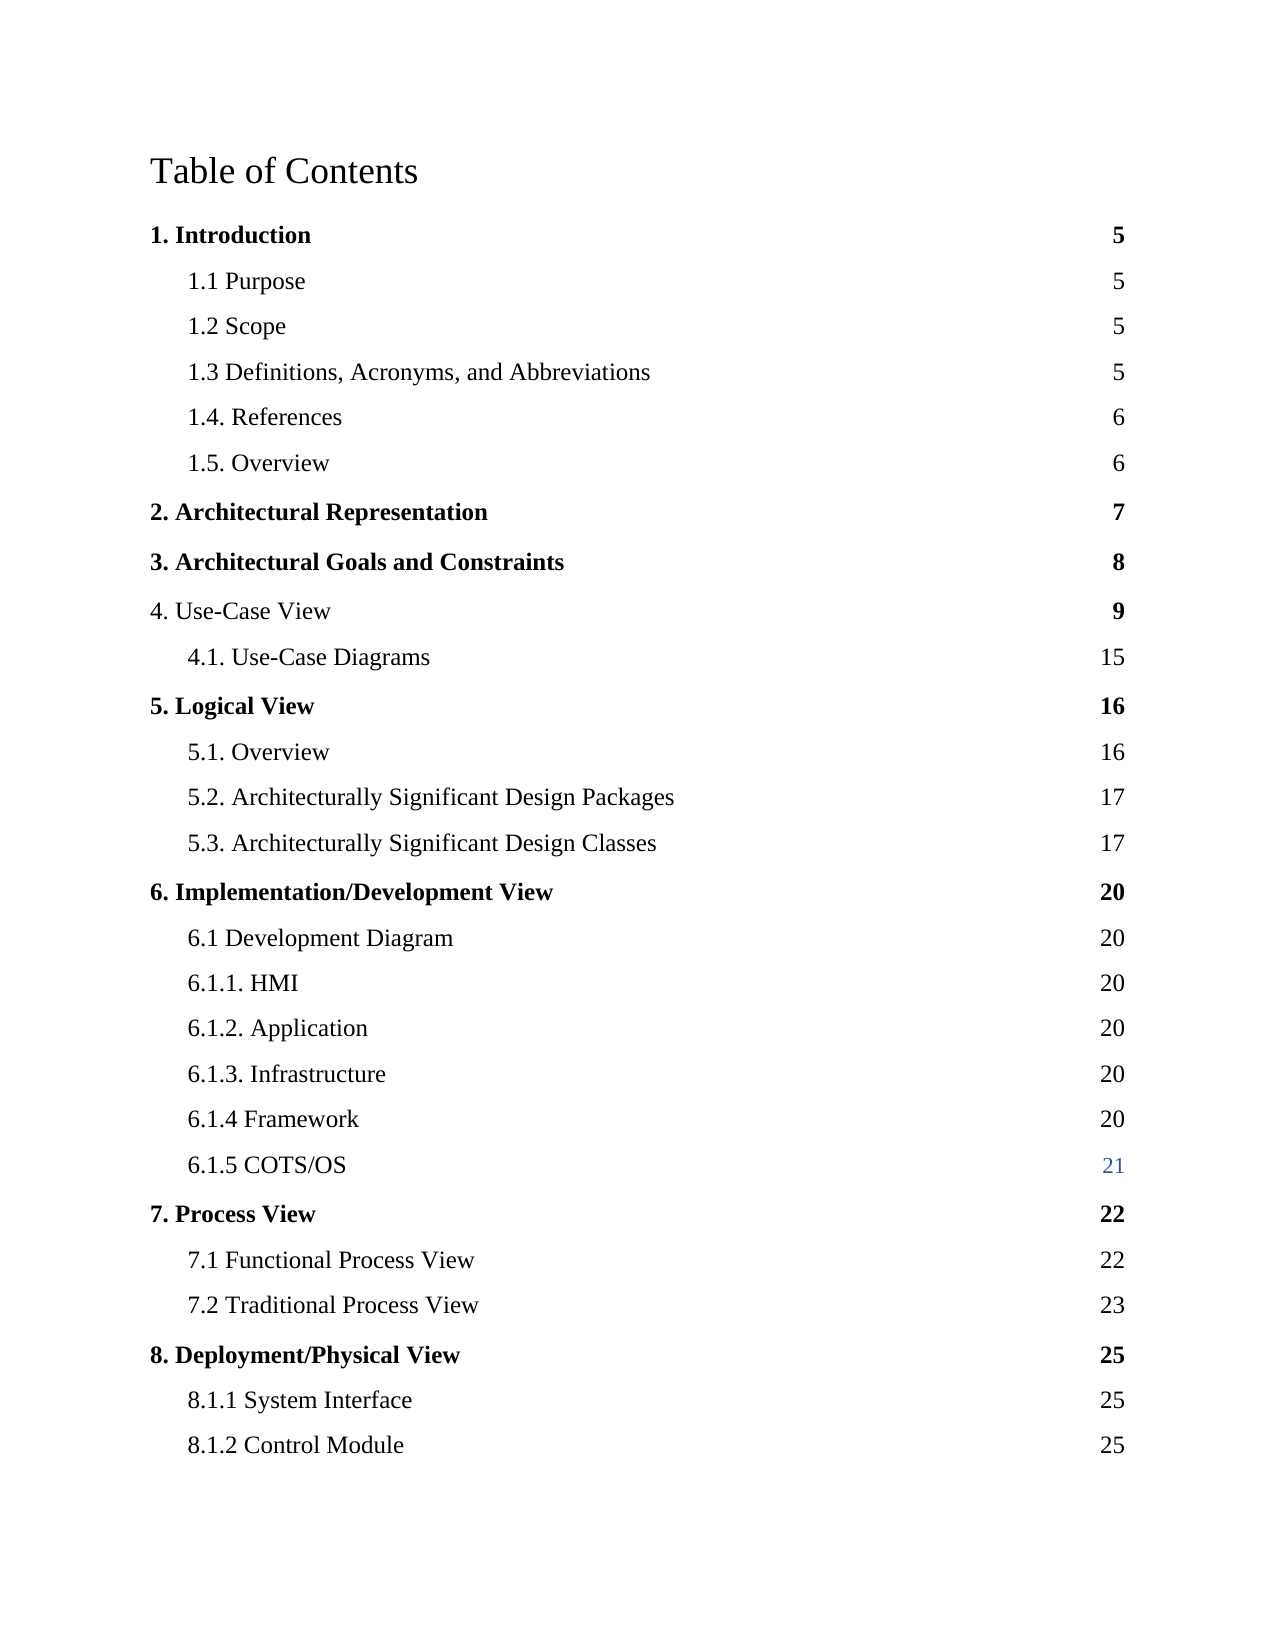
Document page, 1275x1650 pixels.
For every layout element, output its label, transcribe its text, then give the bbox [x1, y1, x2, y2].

text Table of Contents [150, 148, 1125, 191]
